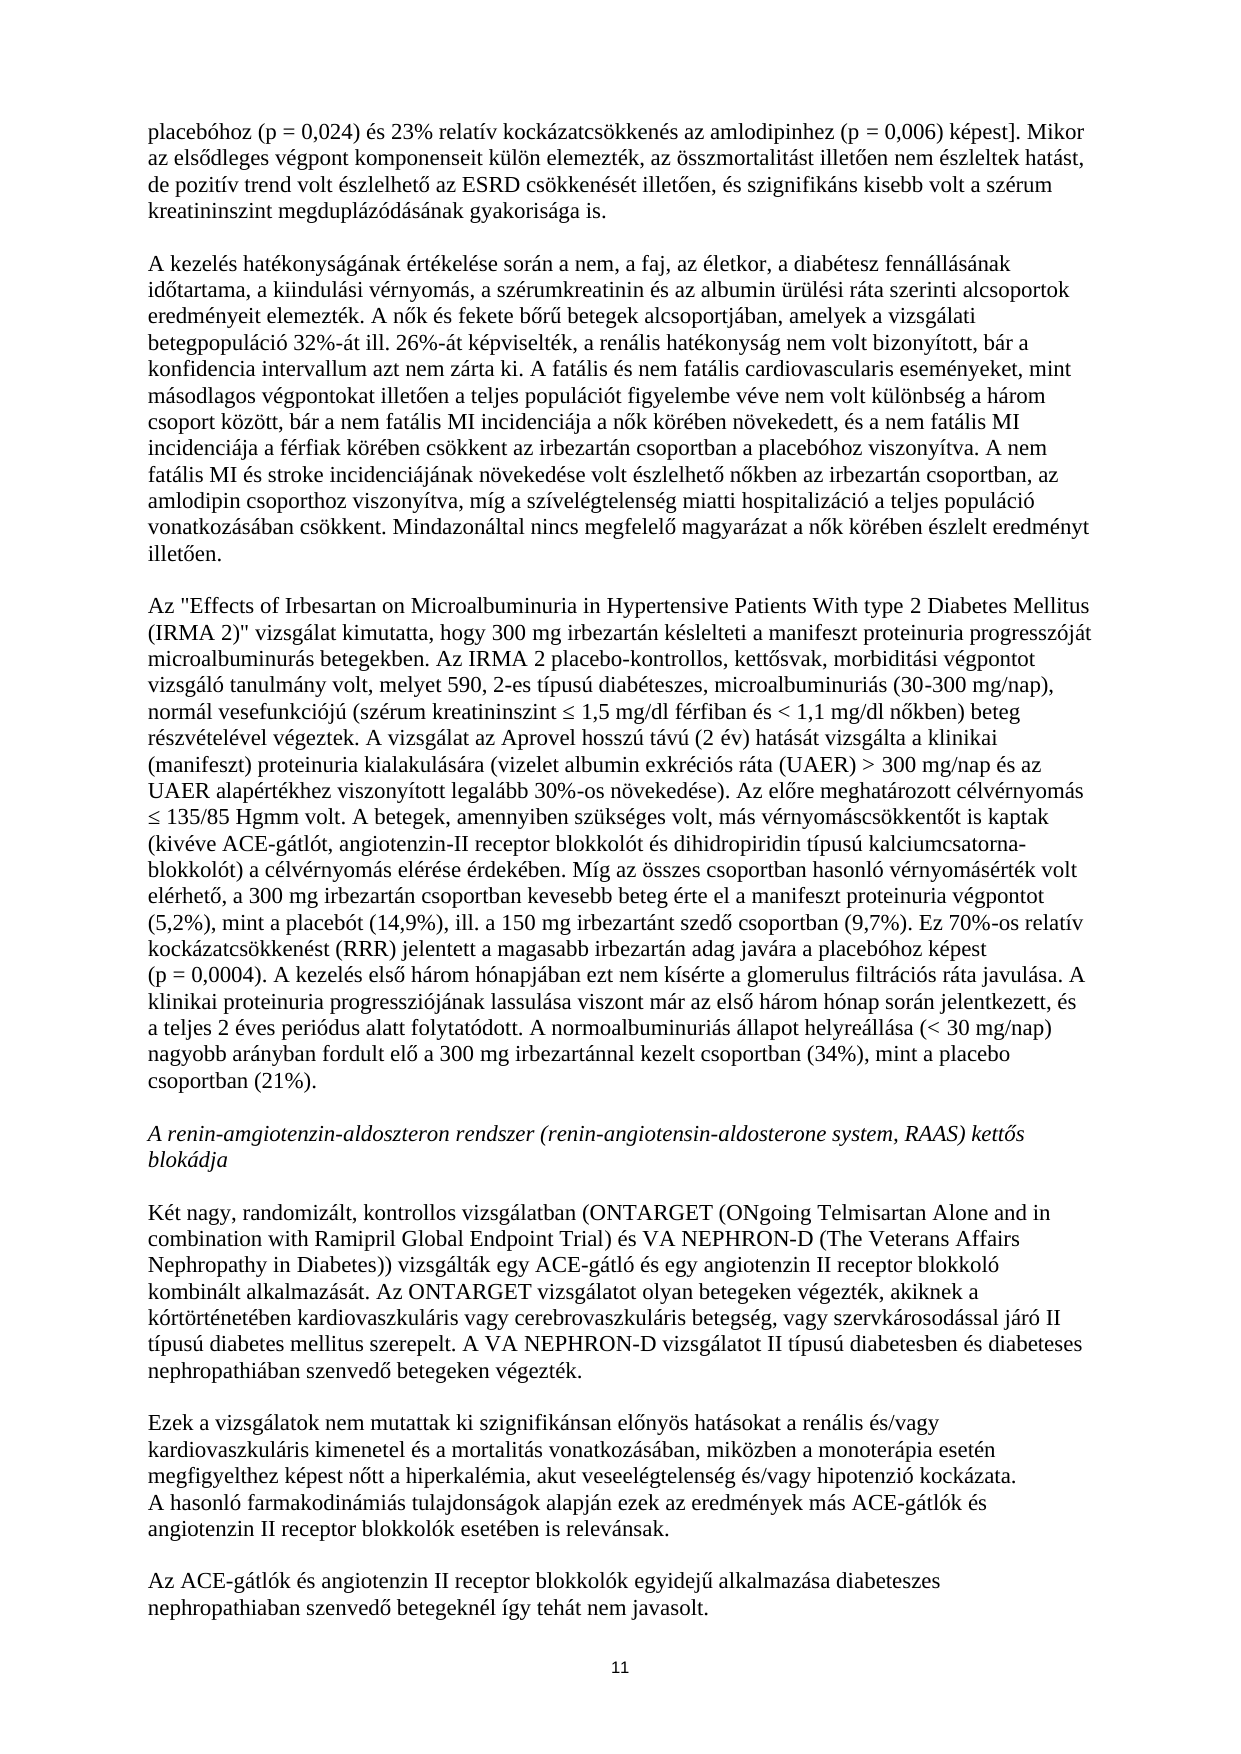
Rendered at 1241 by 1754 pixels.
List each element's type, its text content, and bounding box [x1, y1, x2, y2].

text Két nagy, randomizált, kontrollos vizsgálatban (ONTARGET (ONgoing Telmisartan Alone and in combination with Ramipril Global Endpoint Trial) és VA NEPHRON-D (The Veterans Affairs Nephropathy in Diabetes)) vizsgálták egy ACE-gátló és egy angiotenzin II receptor blokkoló kombinált alkalmazását. Az ONTARGET vizsgálatot olyan betegeken végezték, akiknek a kórtörténetében kardiovaszkuláris vagy cerebrovaszkuláris betegség, vagy szervkárosodással járó II típusú diabetes mellitus szerepelt. A VA NEPHRON-D vizsgálatot II típusú diabetesben és diabeteses nephropathiában szenvedő betegeken végezték. [148, 1199, 1093, 1383]
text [148, 118, 1093, 223]
text A renin-amgiotenzin-aldoszteron rendszer (renin-angiotensin-aldosterone system, RAAS) kettős blokádja [148, 1119, 1093, 1172]
text Az ACE-gátlók és angiotenzin II receptor blokkolók egyidejű alkalmazása diabeteszes nephropathiaban szenvedő betegeknél így tehát nem javasolt. [148, 1568, 1093, 1620]
text Az "Effects of Irbesartan on Microalbuminuria in Hypertensive Patients With type 2 Diabetes Mellitus (IRMA 2)" vizsgálat kimutatta, hogy 300 mg irbezartán késlelteti a manifeszt proteinuria progresszóját microalbuminurás betegekben. Az IRMA 2 placebo-kontrollos, kettősvak, morbiditási végpontot vizsgáló tanulmány volt, melyet 590, 2-es típusú diabéteszes, microalbuminuriás (30-300 mg/nap), normál vesefunkciójú (szérum kreatininszint ≤ 1,5 mg/dl férfiban és < 1,1 mg/dl nőkben) beteg részvételével végeztek. A vizsgálat az Aprovel hosszú távú (2 év) hatását vizsgálta a klinikai (manifeszt) proteinuria kialakulására (vizelet albumin exkréciós ráta (UAER) > 300 mg/nap és az UAER alapértékhez viszonyított legalább 30%-os növekedése). Az előre meghatározott célvérnyomás ≤ 135/85 Hgmm volt. A betegek, amennyiben szükséges volt, más vérnyomáscsökkentőt is kaptak (kivéve ACE-gátlót, angiotenzin-II receptor blokkolót és dihidropiridin típusú kalciumcsatorna-blokkolót) a célvérnyomás elérése érdekében. Míg az összes csoportban hasonló vérnyomásérték volt elérhető, a 300 mg irbezartán csoportban kevesebb beteg érte el a manifeszt proteinuria végpontot (5,2%), mint a placebót (14,9%), ill. a 150 mg irbezartánt szedő csoportban (9,7%). Ez 70%-os relatív kockázatcsökkenést (RRR) jelentett a magasabb irbezartán adag javára a placebóhoz képest (p = 0,0004). A kezelés első három hónapjában ezt nem kísérte a glomerulus filtrációs ráta javulása. A klinikai proteinuria progressziójának lassulása viszont már az első három hónap során jelentkezett, és a teljes 2 éves periódus alatt folytatódott. A normoalbuminuriás állapot helyreállása (< 30 mg/nap) nagyobb arányban fordult elő a 300 mg irbezartánnal kezelt csoportban (34%), mint a placebo csoportban (21%). [148, 592, 1093, 1093]
text Ezek a vizsgálatok nem mutattak ki szignifikánsan előnyös hatásokat a renális és/vagy kardiovaszkuláris kimenetel és a mortalitás vonatkozásában, miközben a monoterápia esetén megfigyelthez képest nőtt a hiperkalémia, akut veseelégtelenség és/vagy hipotenzió kockázata. [148, 1409, 1093, 1488]
text A kezelés hatékonyságának értékelése során a nem, a faj, az életkor, a diabétesz fennállásának időtartama, a kiindulási vérnyomás, a szérumkreatinin és az albumin ürülési ráta szerinti alcsoportok eredményeit elemezték. A nők és fekete bőrű betegek alcsoportjában, amelyek a vizsgálati betegpopuláció 32%-át ill. 26%-át képviselték, a renális hatékonyság nem volt bizonyított, bár a konfidencia intervallum azt nem zárta ki. A fatális és nem fatális cardiovascularis eseményeket, mint másodlagos végpontokat illetően a teljes populációt figyelembe véve nem volt különbség a három csoport között, bár a nem fatális MI incidenciája a nők körében növekedett, és a nem fatális MI incidenciája a férfiak körében csökkent az irbezartán csoportban a placebóhoz viszonyítva. A nem fatális MI és stroke incidenciájának növekedése volt észlelhető nőkben az irbezartán csoportban, az amlodipin csoporthoz viszonyítva, míg a szívelégtelenség miatti hospitalizáció a teljes populáció vonatkozásában csökkent. Mindazonáltal nincs megfelelő magyarázat a nők körében észlelt eredményt illetően. [148, 250, 1093, 566]
text A hasonló farmakodinámiás tulajdonságok alapján ezek az eredmények más ACE-gátlók és angiotenzin II receptor blokkolók esetében is relevánsak. [148, 1488, 1093, 1541]
